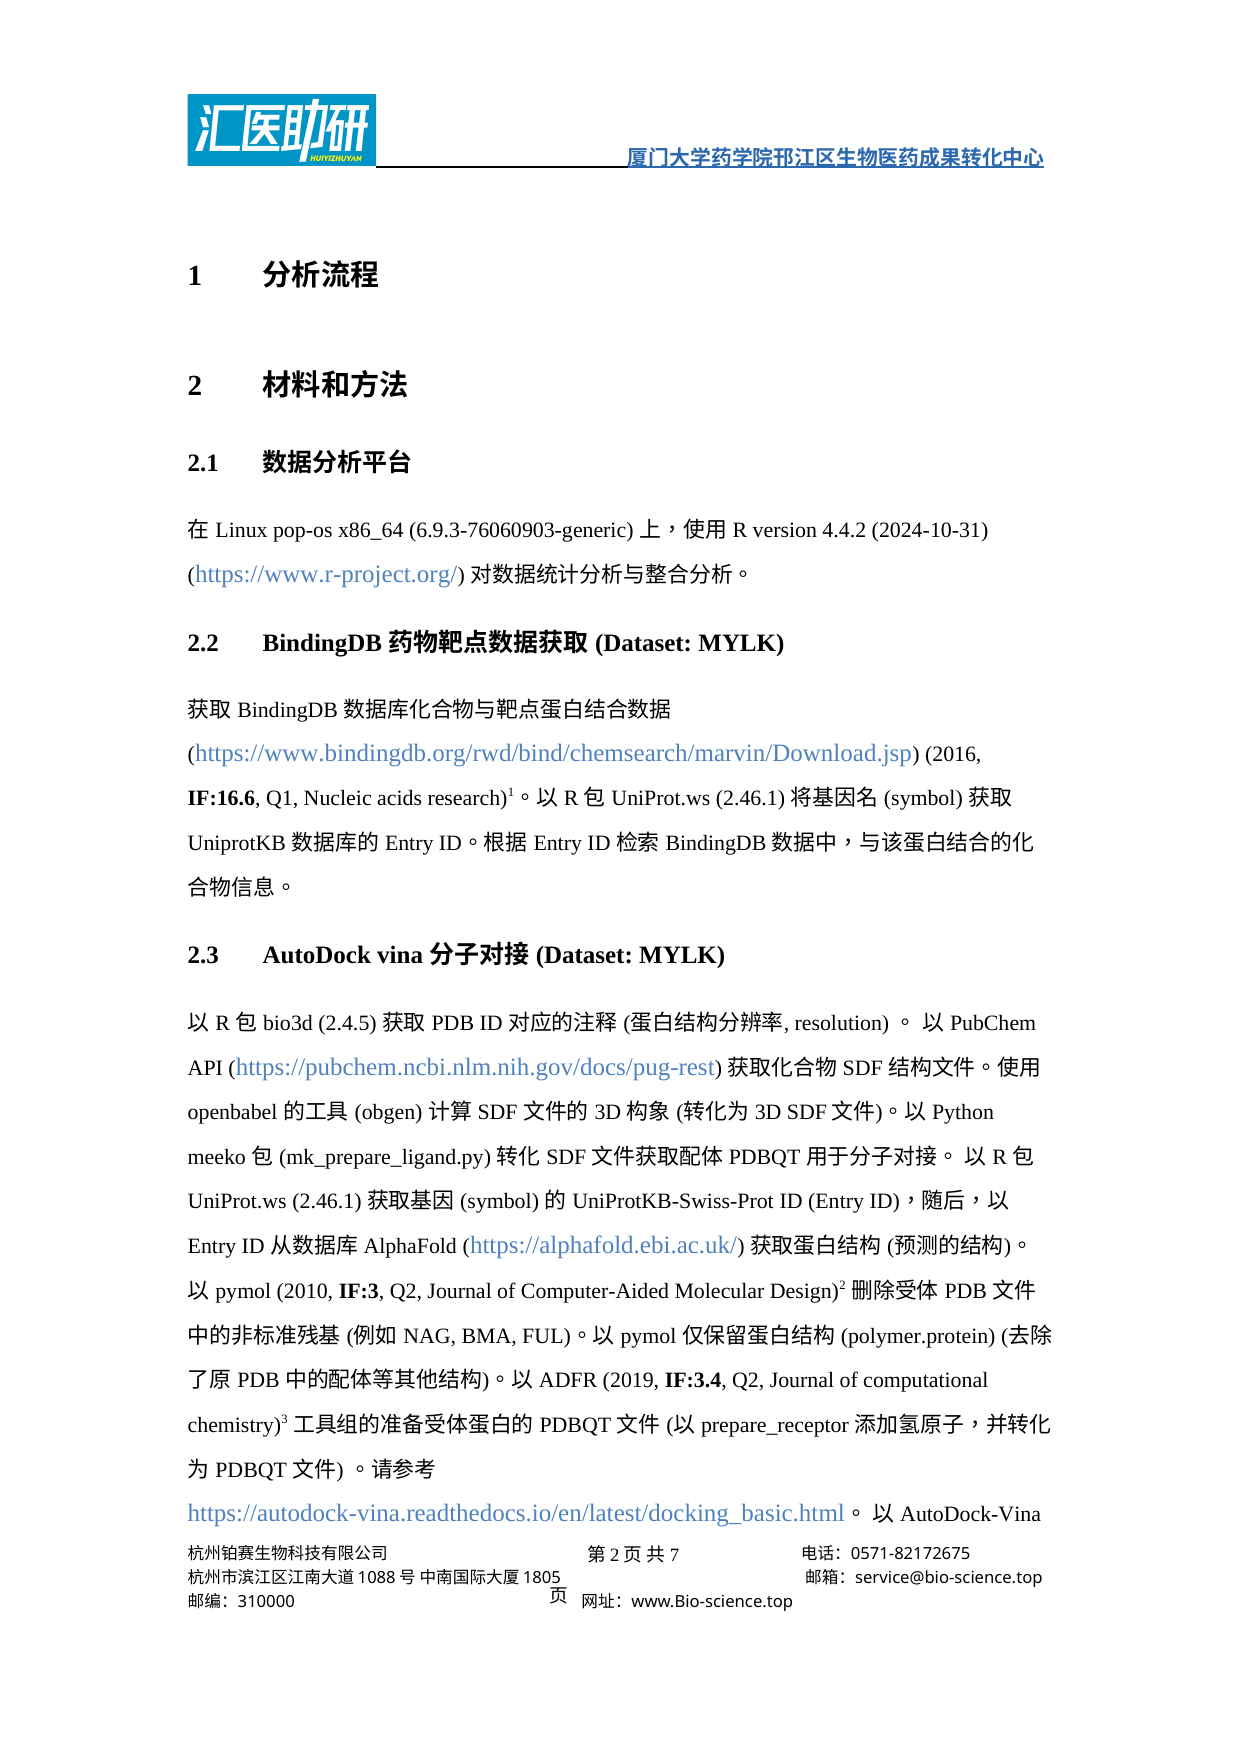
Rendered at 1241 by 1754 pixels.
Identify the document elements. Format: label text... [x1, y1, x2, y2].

picture [201, 118, 208, 127]
subtitle 2.3 AutoDock vina 分子对接 (Dataset: MYLK) [187, 937, 1053, 971]
picture [210, 106, 243, 150]
text 在 Linux pop-os x86_64 (6.9.3-76060903-generic) 上，使用 R version 4.4.2 (2024-10-31) (https://www.r-project.org/) 对数据统计分析与整合分析。 [187, 514, 1053, 589]
subtitle 2.2 BindingDB 药物靶点数据获取 (Dataset: MYLK) [187, 624, 1053, 658]
subtitle 2 材料和方法 [187, 364, 1053, 404]
picture [204, 106, 210, 114]
picture [196, 131, 208, 150]
text 获取 BindingDB 数据库化合物与靶点蛋白结合数据 (https://www.bindingdb.org/rwd/bind/chemsearch/marvin/Download.jsp) (2016, IF:16.6, Q1, Nucleic acids research)1。以 R 包 UniProt.ws (2.46.1) 将基因名 (symbol) 获取 UniprotKB 数据库的 Entry ID。根据 Entry ID 检索 BindingDB 数据中，与该蛋白结合的化合物信息。 [187, 694, 1053, 901]
picture [282, 99, 327, 161]
subtitle 1 分析流程 [187, 255, 1053, 294]
picture [327, 106, 368, 150]
picture [243, 106, 284, 150]
subtitle 2.1 数据分析平台 [187, 444, 1053, 478]
